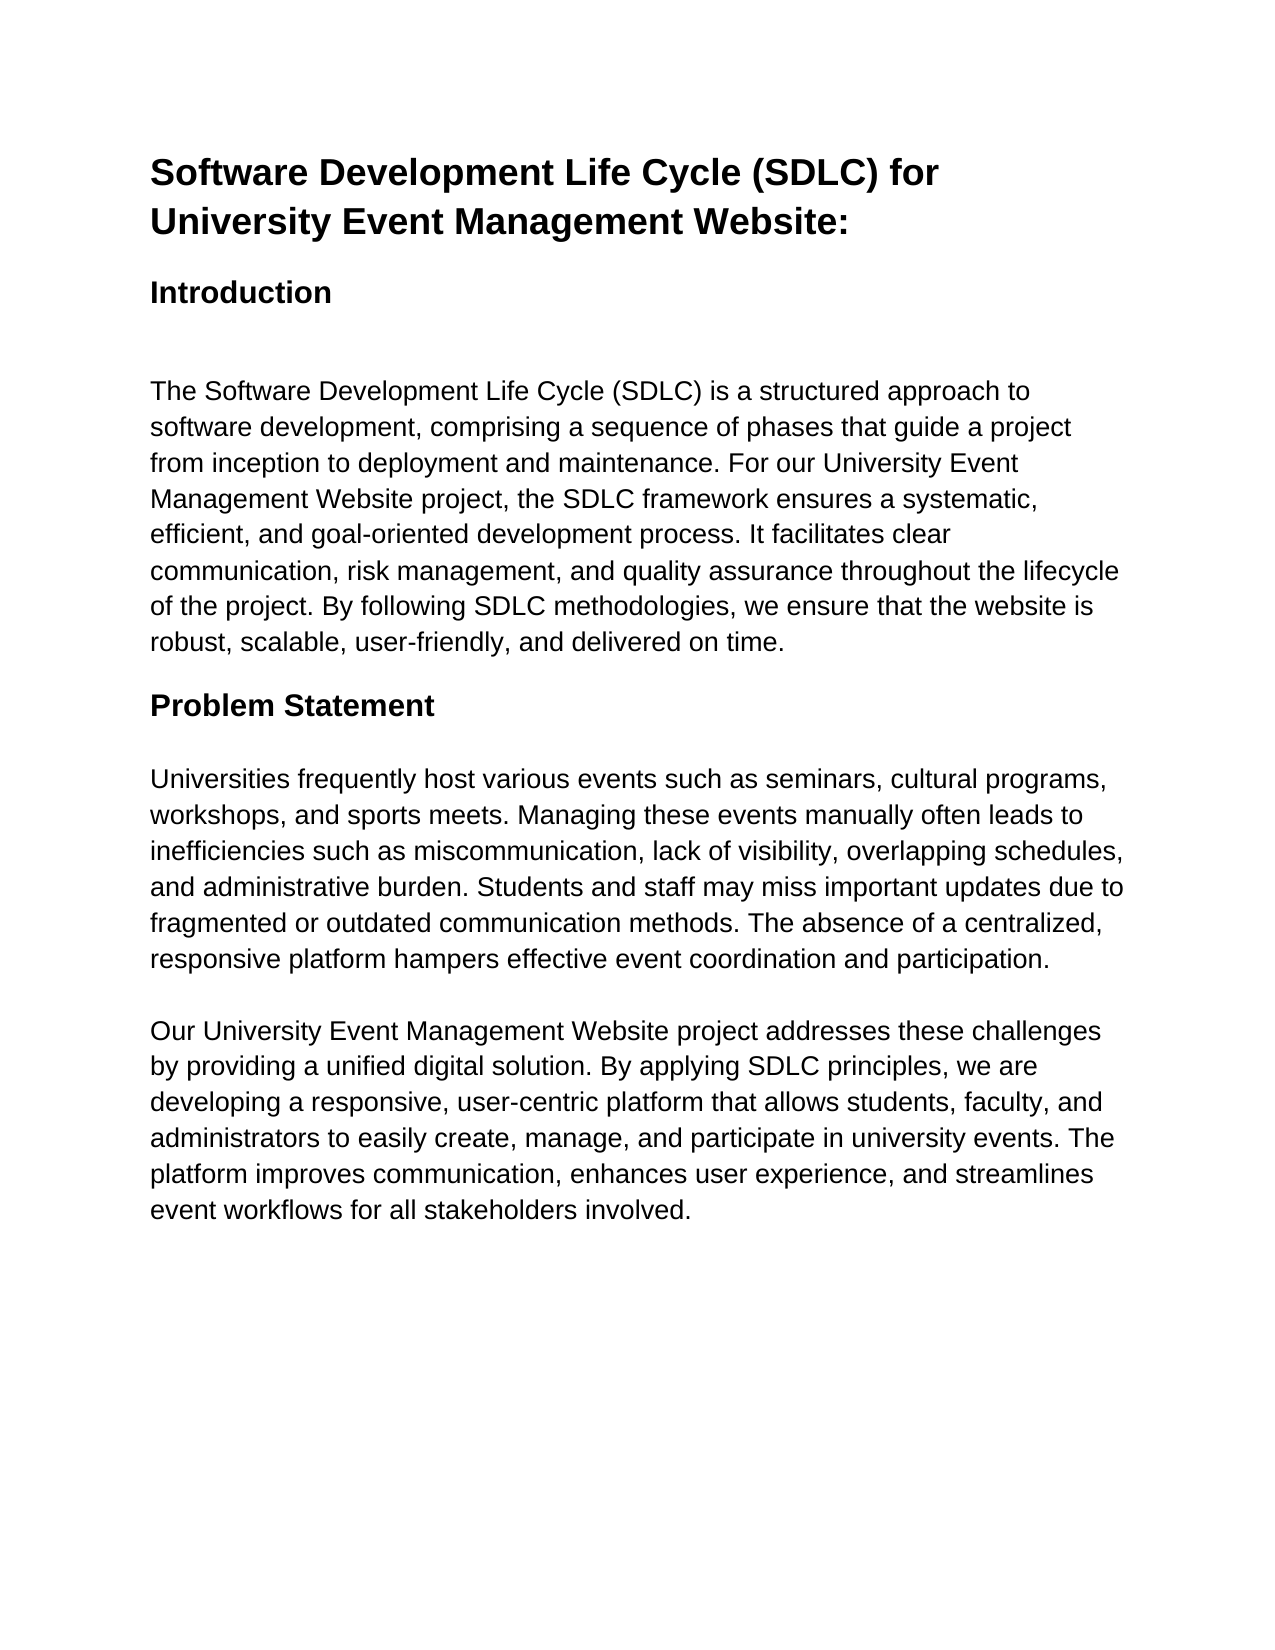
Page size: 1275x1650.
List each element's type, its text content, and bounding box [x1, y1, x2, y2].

subtitle Introduction [150, 274, 1125, 310]
subtitle The Software Development Life Cycle (SDLC) is a structured approach to software development, comprising a sequence of phases that guide a project from inception to deployment and maintenance. For our University Event Management Website project, the SDLC framework ensures a systematic, efficient, and goal-oriented development process. It facilitates clear communication, risk management, and quality assurance throughout the lifecycle of the project. By following SDLC methodologies, we ensure that the website is robust, scalable, user-friendly, and delivered on time. [150, 375, 1125, 658]
text Universities frequently host various events such as seminars, cultural programs, workshops, and sports meets. Managing these events manually often leads to inefficiencies such as miscommunication, lack of visibility, overlapping schedules, and administrative burden. Students and staff may miss important updates due to fragmented or outdated communication methods. The absence of a centralized, responsive platform hampers effective event coordination and participation. [150, 763, 1125, 974]
text Our University Event Management Website project addresses these challenges by providing a unified digital solution. By applying SDLC principles, we are developing a responsive, user-centric platform that allows students, faculty, and administrators to easily create, manage, and participate in university events. The platform improves communication, enhances user experience, and streamlines event workflows for all stakeholders involved. [150, 1014, 1125, 1225]
text Software Development Life Cycle (SDLC) for University Event Management Website: [150, 150, 1125, 243]
subtitle Problem Statement [150, 687, 1125, 723]
